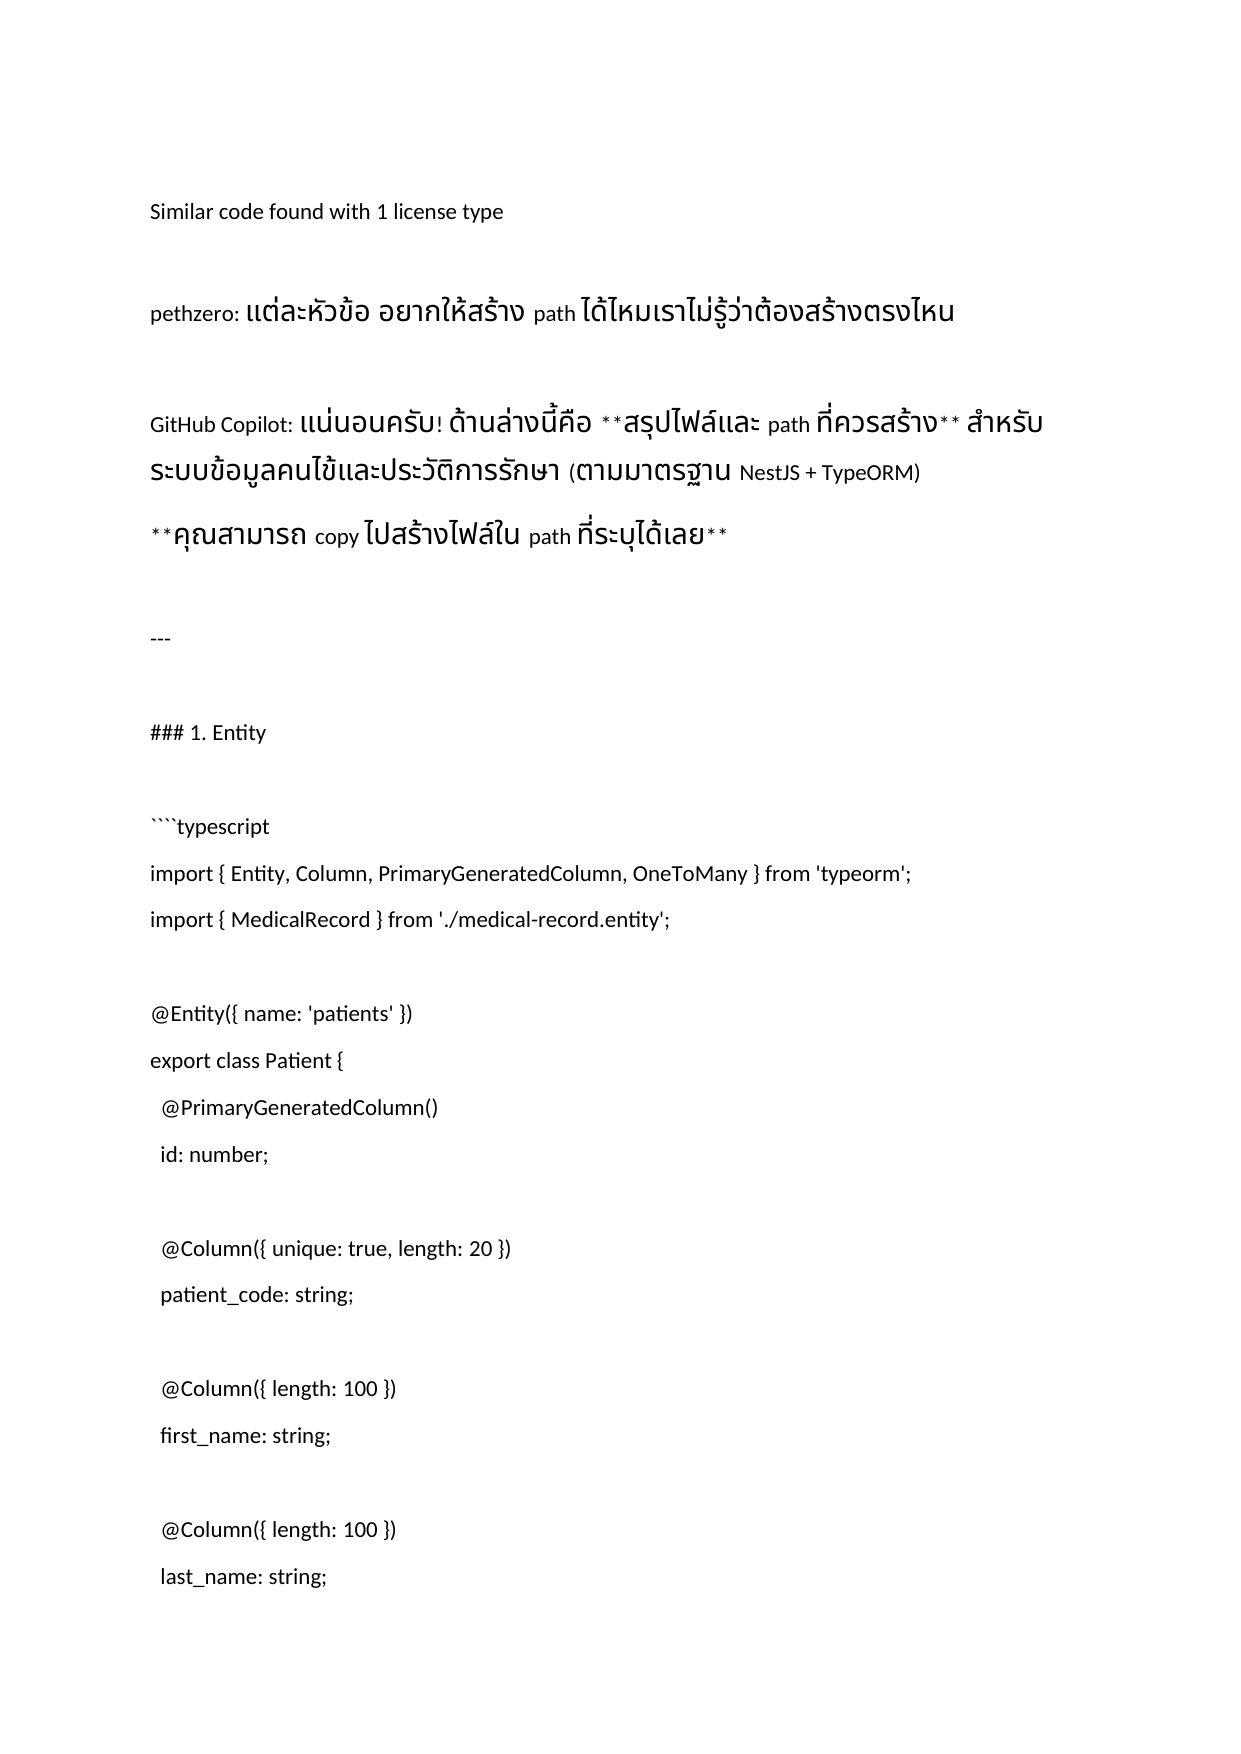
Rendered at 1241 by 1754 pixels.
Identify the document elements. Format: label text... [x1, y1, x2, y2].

text ````typescript [150, 812, 1090, 840]
text @Column({ unique: true, length: 20 }) [150, 1234, 1090, 1262]
text last_name: string; [150, 1562, 1090, 1590]
text export class Patient { [150, 1046, 1090, 1074]
text first_name: string; [150, 1421, 1090, 1449]
text GitHub Copilot: แน่นอนครับ! ด้านล่างนี้คือ **สรุปไฟล์และ path ที่ควรสร้าง** สำหรับระบบข้อมูลคนไข้และประวัติการรักษา (ตามมาตรฐาน NestJS + TypeORM) [150, 402, 1090, 493]
text ### 1. Entity [150, 718, 1090, 746]
text @PrimaryGeneratedColumn() [150, 1093, 1090, 1121]
text pethzero: แต่ละหัวข้อ อยากให้สร้าง path ได้ไหมเราไม่รู้ว่าต้องสร้างตรงไหน [150, 291, 1090, 335]
text import { MedicalRecord } from './medical-record.entity'; [150, 906, 1090, 934]
text @Entity({ name: 'patients' }) [150, 999, 1090, 1027]
text @Column({ length: 100 }) [150, 1515, 1090, 1543]
text Similar code found with 1 license type [150, 197, 1090, 225]
text patient_code: string; [150, 1281, 1090, 1309]
text --- [150, 624, 1090, 652]
text **คุณสามารถ copy ไปสร้างไฟล์ใน path ที่ระบุได้เลย** [150, 513, 1090, 557]
text id: number; [150, 1140, 1090, 1168]
text import { Entity, Column, PrimaryGeneratedColumn, OneToMany } from 'typeorm'; [150, 859, 1090, 887]
text @Column({ length: 100 }) [150, 1374, 1090, 1402]
